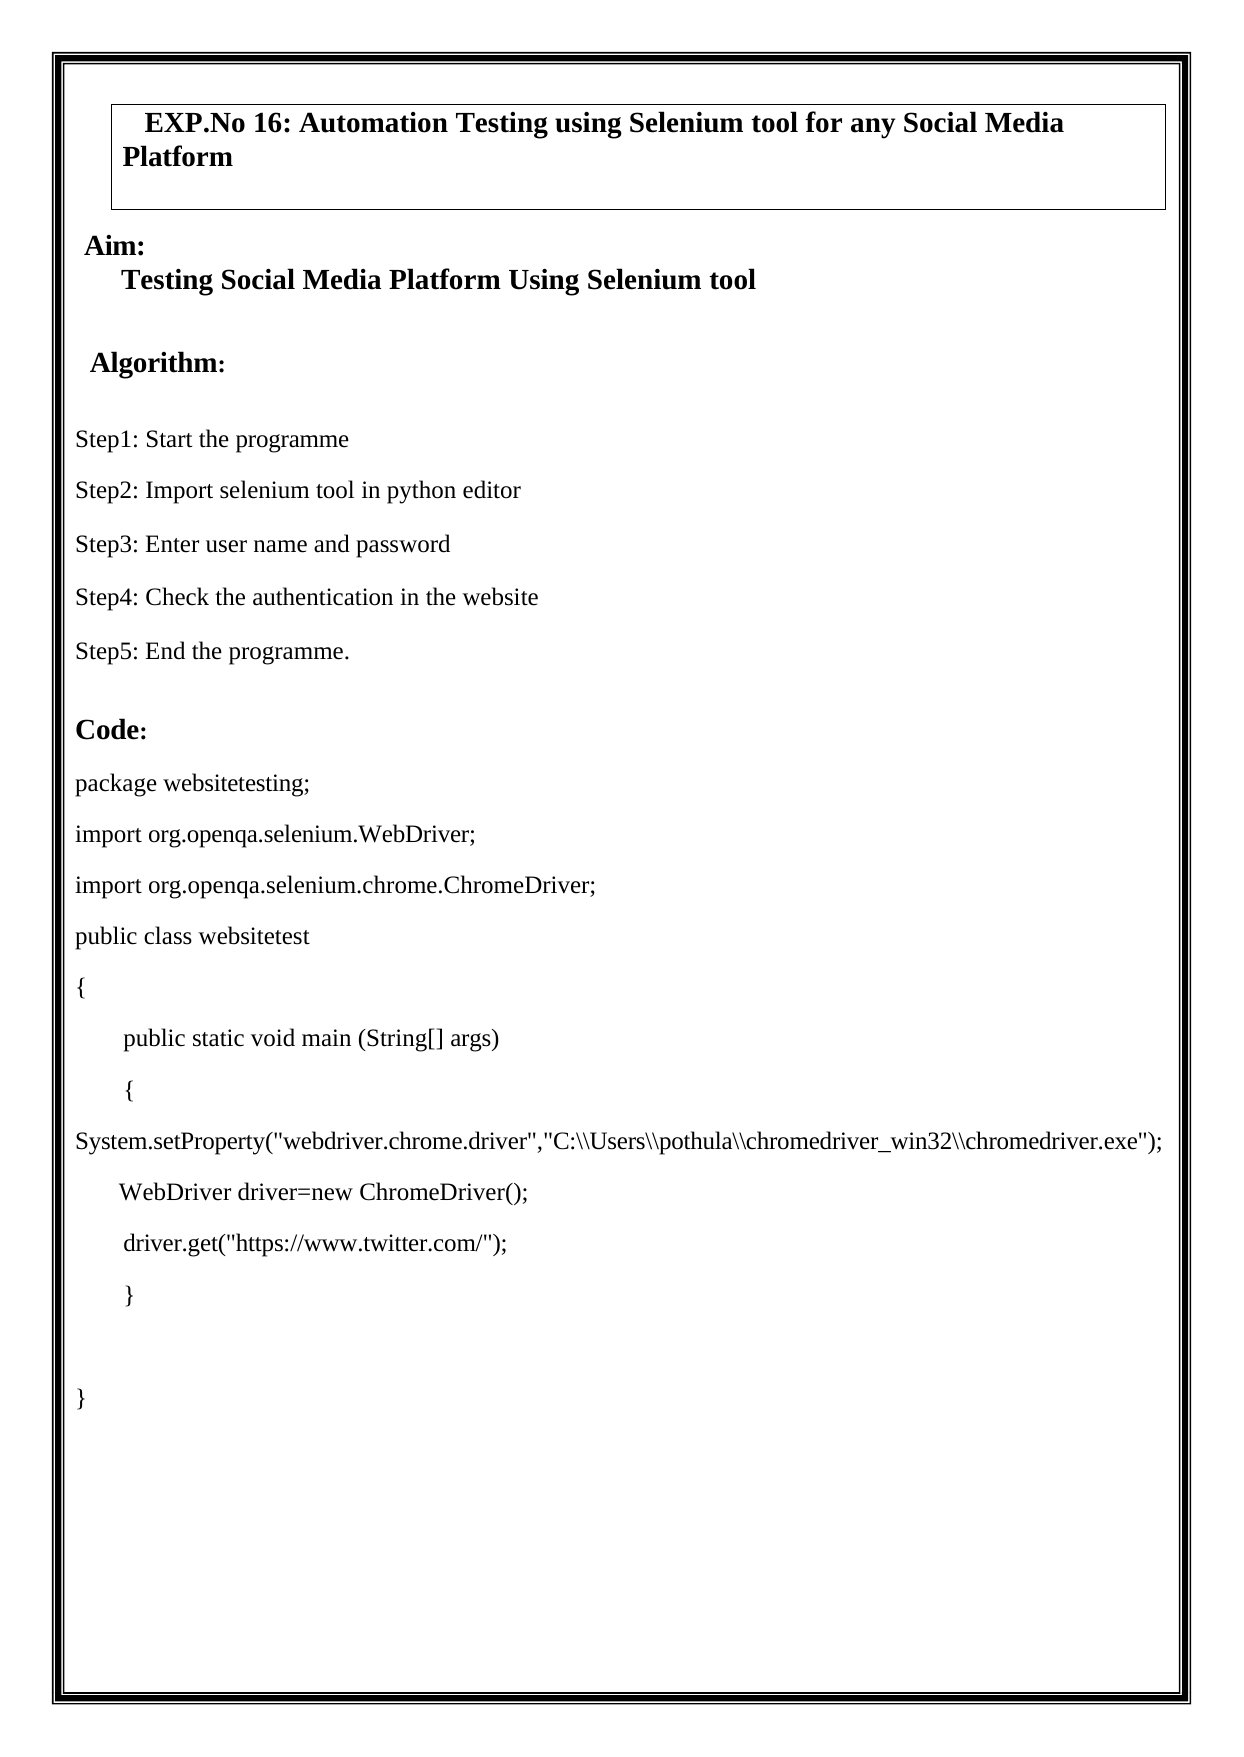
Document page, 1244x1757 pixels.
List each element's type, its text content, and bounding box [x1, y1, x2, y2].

text public static void main (String[] args) [123, 1023, 1214, 1052]
text Step1: Start the programme [75, 428, 1214, 452]
text Testing Social Media Platform Using Selenium tool Algorithm: [89, 262, 817, 378]
text import org.openqa.selenium.WebDriver; [75, 819, 1214, 848]
text package websitetesting; [75, 768, 1214, 796]
text { [123, 1075, 1214, 1104]
text Step4: Check the authentication in the website Step5: End the programme. [75, 582, 597, 665]
subtitle Aim: [84, 228, 1214, 262]
text driver.get("https://www.twitter.com/"); [123, 1228, 1214, 1257]
text Step2: Import selenium tool in python editor Step3: Enter user name and password [75, 476, 533, 558]
subtitle Code: [75, 712, 1214, 745]
text } [75, 1383, 1214, 1412]
text } [123, 1280, 1214, 1309]
text System.setProperty("webdriver.chrome.driver","C:\\Users\\pothula\\chromedriver_win32\\chromedriver.exe"); WebDriver driver=new ChromeDriver(); [75, 1126, 1214, 1206]
text { [75, 972, 1214, 1001]
text import org.openqa.selenium.chrome.ChromeDriver; public class websitetest [75, 870, 655, 950]
